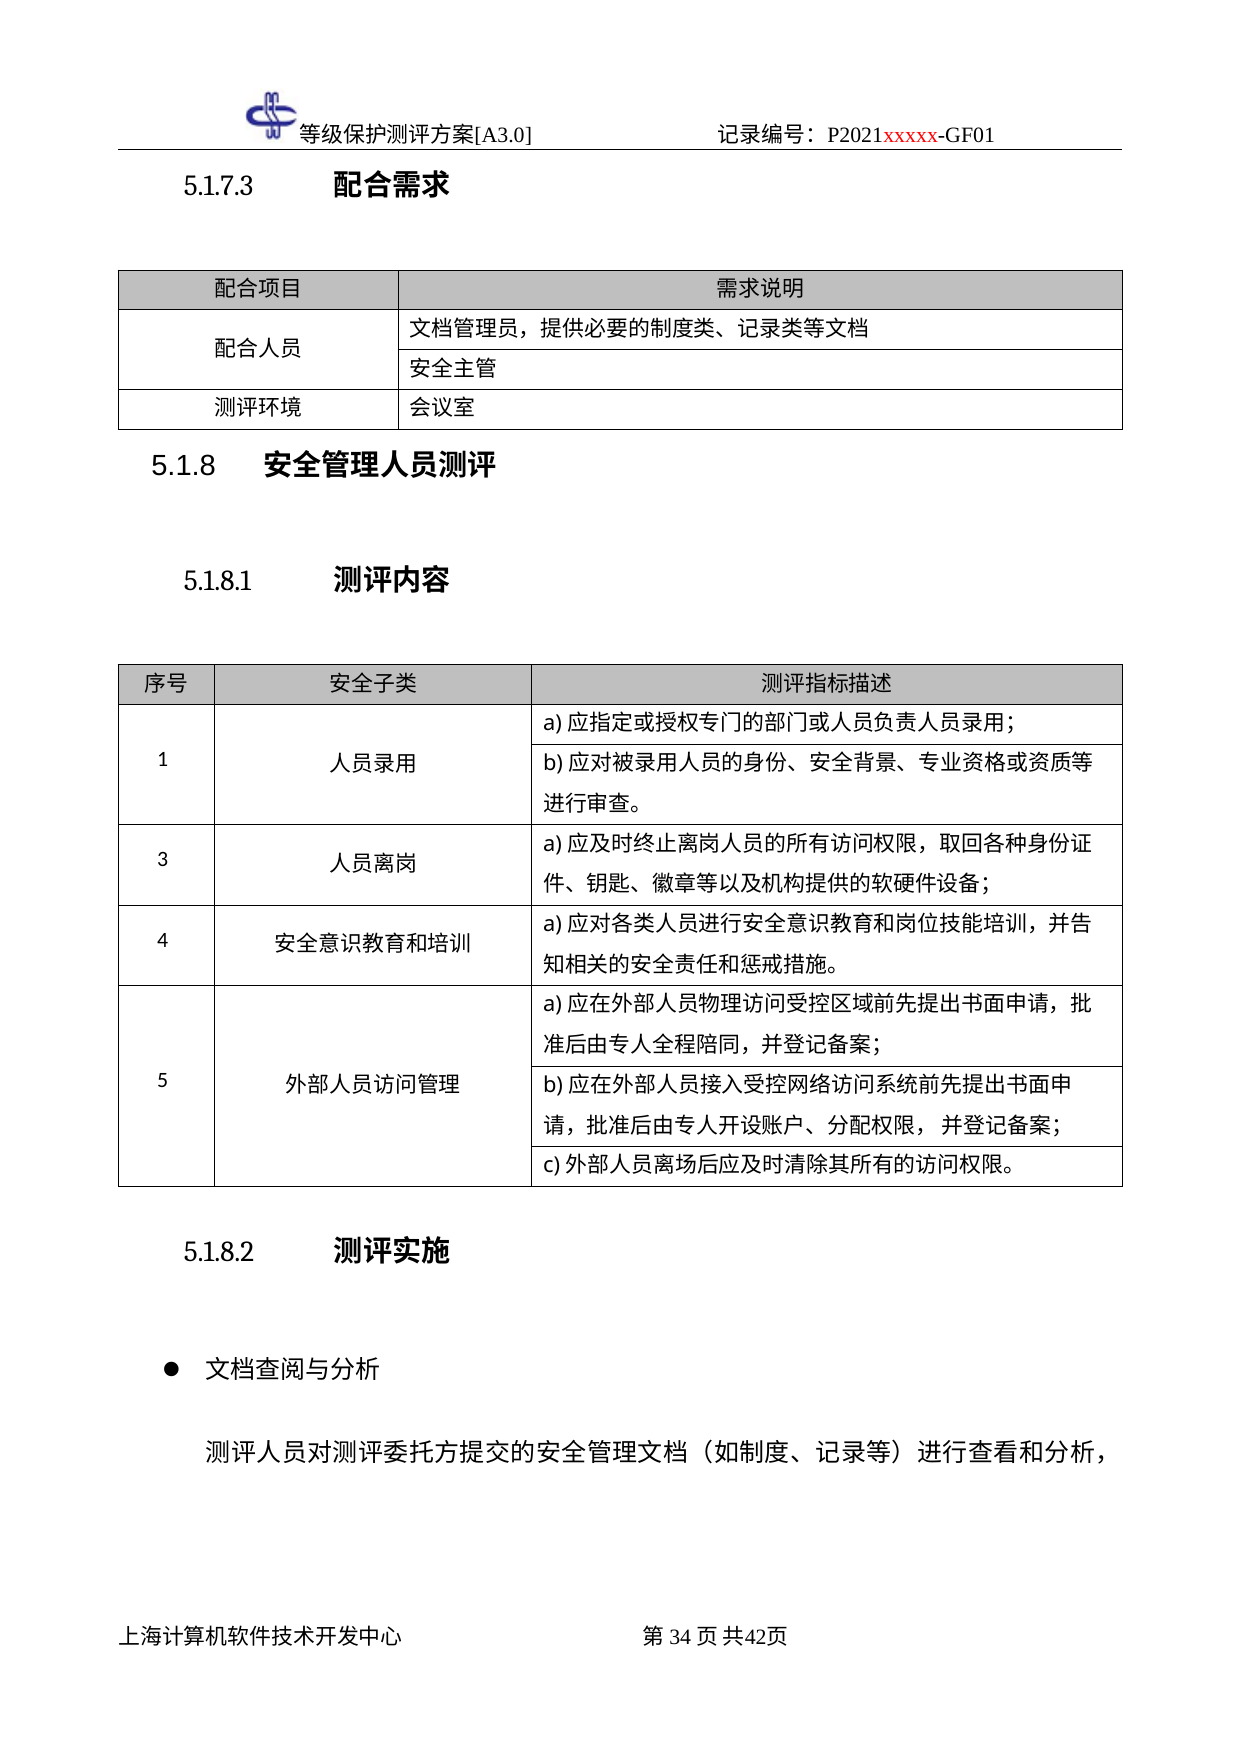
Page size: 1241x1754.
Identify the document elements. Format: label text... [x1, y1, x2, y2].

subtitle 测评内容 [184, 545, 1122, 610]
table_cell 安全主管 [399, 350, 1122, 389]
table_cell 安全意识教育和培训 [215, 906, 531, 985]
table_cell [119, 705, 214, 824]
picture [245, 88, 299, 143]
subtitle 测评实施 [184, 1216, 1122, 1281]
table_cell 外部人员访问管理 [215, 986, 531, 1186]
table_cell a) 应对各类人员进行安全意识教育和岗位技能培训，并告知相关的安全责任和惩戒措施。 [532, 906, 1122, 985]
table_cell b) 应对被录用人员的身份、安全背景、专业资格或资质等进行审查。 [532, 745, 1122, 824]
table_cell 人员录用 [215, 705, 531, 824]
table_cell c) 外部人员离场后应及时清除其所有的访问权限。 [532, 1147, 1122, 1186]
subtitle 安全管理人员测评 [151, 430, 1122, 495]
table_cell 配合人员 [119, 310, 398, 389]
table_cell a) 应在外部人员物理访问受控区域前先提出书面申请，批准后由专人全程陪同，并登记备案； [532, 986, 1122, 1066]
table_cell b) 应在外部人员接入受控网络访问系统前先提出书面申请，批准后由专人开设账户、分配权限， 并登记备案； [532, 1067, 1122, 1146]
table_cell [119, 825, 214, 905]
table_cell [119, 906, 214, 985]
table_header 测评指标描述 [532, 665, 1122, 704]
table_header 配合项目 [119, 271, 398, 309]
table_header 安全子类 [215, 665, 531, 704]
table_cell 测评环境 [119, 390, 398, 429]
table_header 需求说明 [399, 271, 1122, 309]
subtitle 配合需求 [184, 150, 1122, 215]
table_cell [119, 986, 214, 1186]
list 文档查阅与分析 [162, 1335, 1122, 1400]
table_cell 文档管理员，提供必要的制度类、记录类等文档 [399, 310, 1122, 349]
table_cell a) 应指定或授权专门的部门或人员负责人员录用； [532, 705, 1122, 744]
table_header 序号 [119, 665, 214, 704]
text 测评人员对测评委托方提交的安全管理文档（如制度、记录等）进行查看和分析，并记录相关证据。 [206, 1418, 1122, 1483]
table_cell 人员离岗 [215, 825, 531, 905]
table_cell a) 应及时终止离岗人员的所有访问权限，取回各种身份证件、钥匙、徽章等以及机构提供的软硬件设备； [532, 825, 1122, 905]
table_cell 会议室 [399, 390, 1122, 429]
